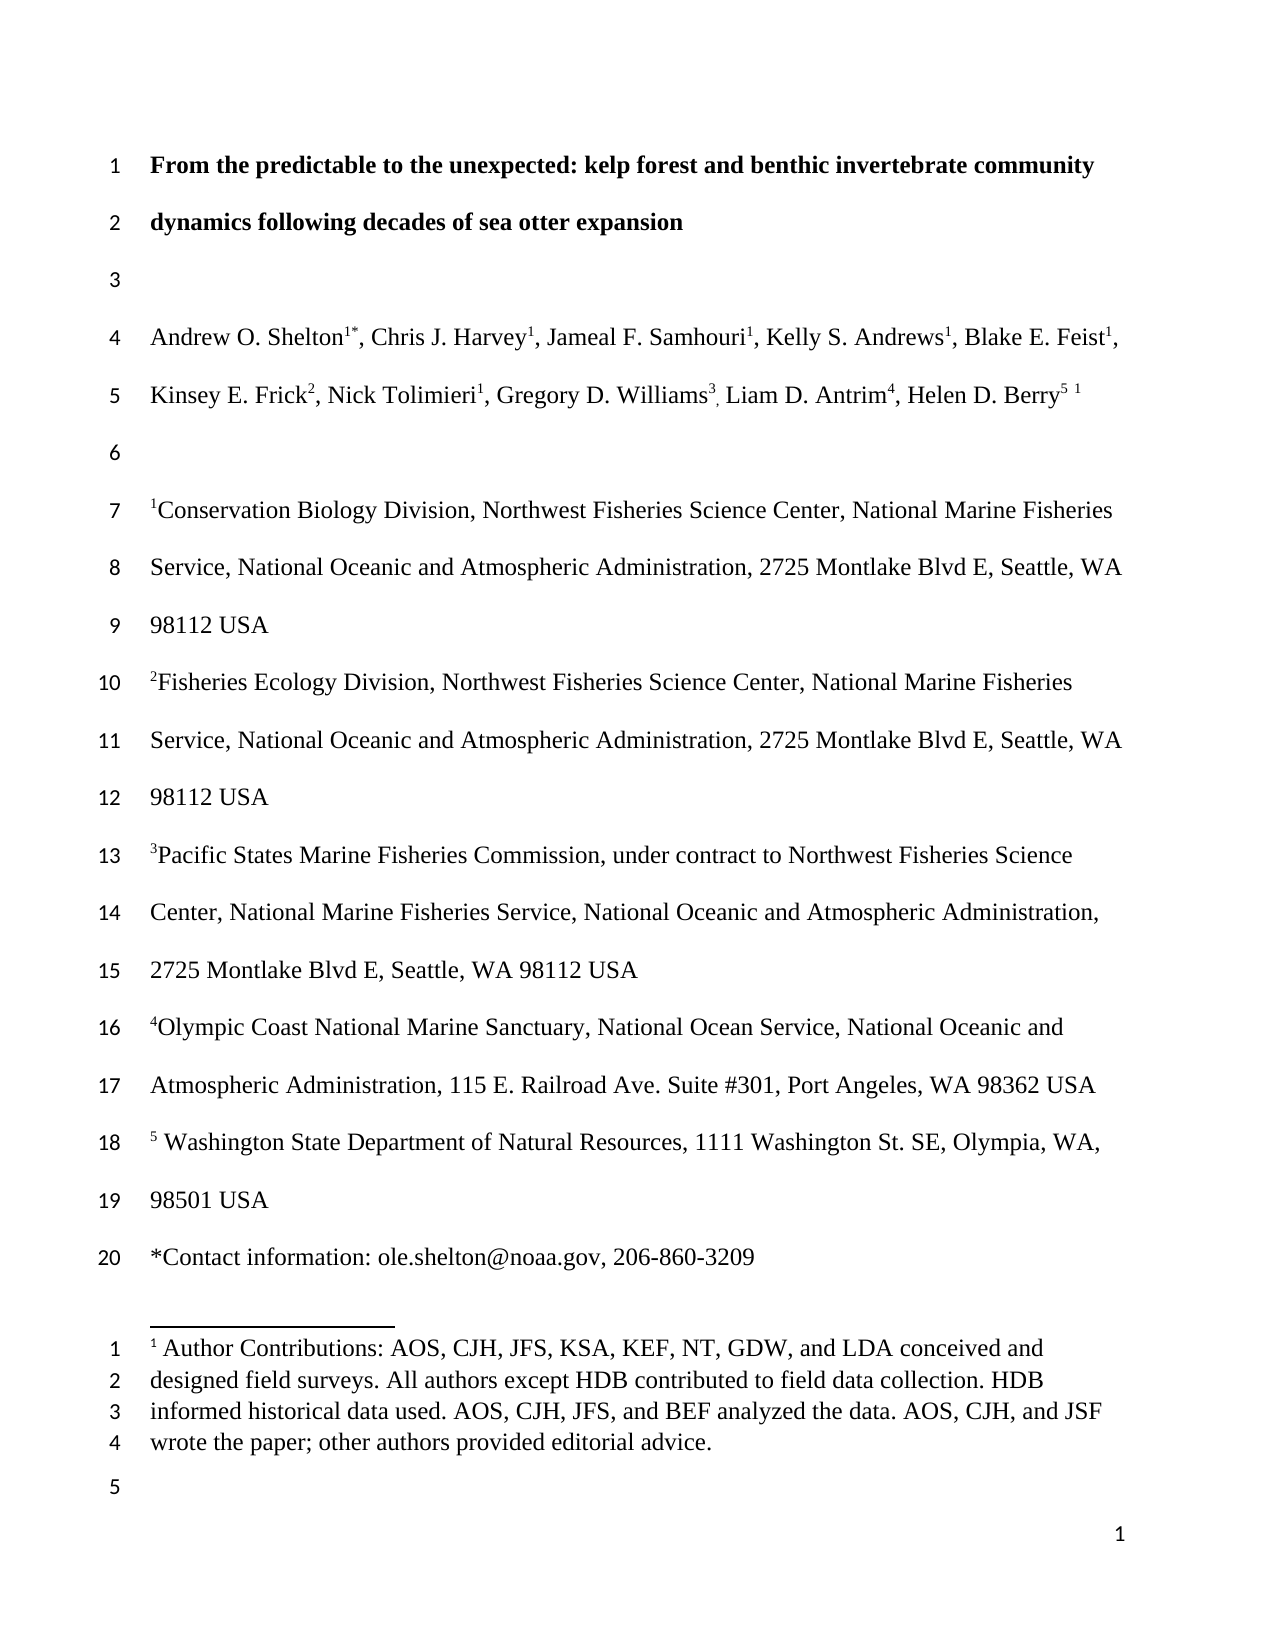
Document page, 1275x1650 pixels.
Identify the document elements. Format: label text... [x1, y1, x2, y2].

text 4Olympic Coast National Marine Sanctuary, National Ocean Service, National Oceanic and Atmospheric Administration, 115 E. Railroad Ave. Suite #301, Port Angeles, WA 98362 USA [150, 1012, 1125, 1099]
text 1Conservation Biology Division, Northwest Fisheries Science Center, National Marine Fisheries Service, National Oceanic and Atmospheric Administration, 2725 Montlake Blvd E, Seattle, WA 98112 USA [150, 495, 1125, 639]
text Andrew O. Shelton1*, Chris J. Harvey1, Jameal F. Samhouri1, Kelly S. Andrews1, Blake E. Feist1, Kinsey E. Frick2, Nick Tolimieri1, Gregory D. Williams3, Liam D. Antrim4, Helen D. Berry5 [150, 322, 1125, 409]
text 5 Washington State Department of Natural Resources, 1111 Washington St. SE, Olympia, WA, 98501 USA [150, 1127, 1125, 1214]
text From the predictable to the unexpected: kelp forest and benthic invertebrate community dynamics following decades of sea otter expansion [150, 150, 1125, 236]
text 3Pacific States Marine Fisheries Commission, under contract to Northwest Fisheries Science Center, National Marine Fisheries Service, National Oceanic and Atmospheric Administration, 2725 Montlake Blvd E, Seattle, WA 98112 USA [150, 840, 1125, 984]
text 2Fisheries Ecology Division, Northwest Fisheries Science Center, National Marine Fisheries Service, National Oceanic and Atmospheric Administration, 2725 Montlake Blvd E, Seattle, WA 98112 USA [150, 667, 1125, 811]
text *Contact information: ole.shelton@noaa.gov, 206-860-3209 [150, 1242, 1125, 1271]
